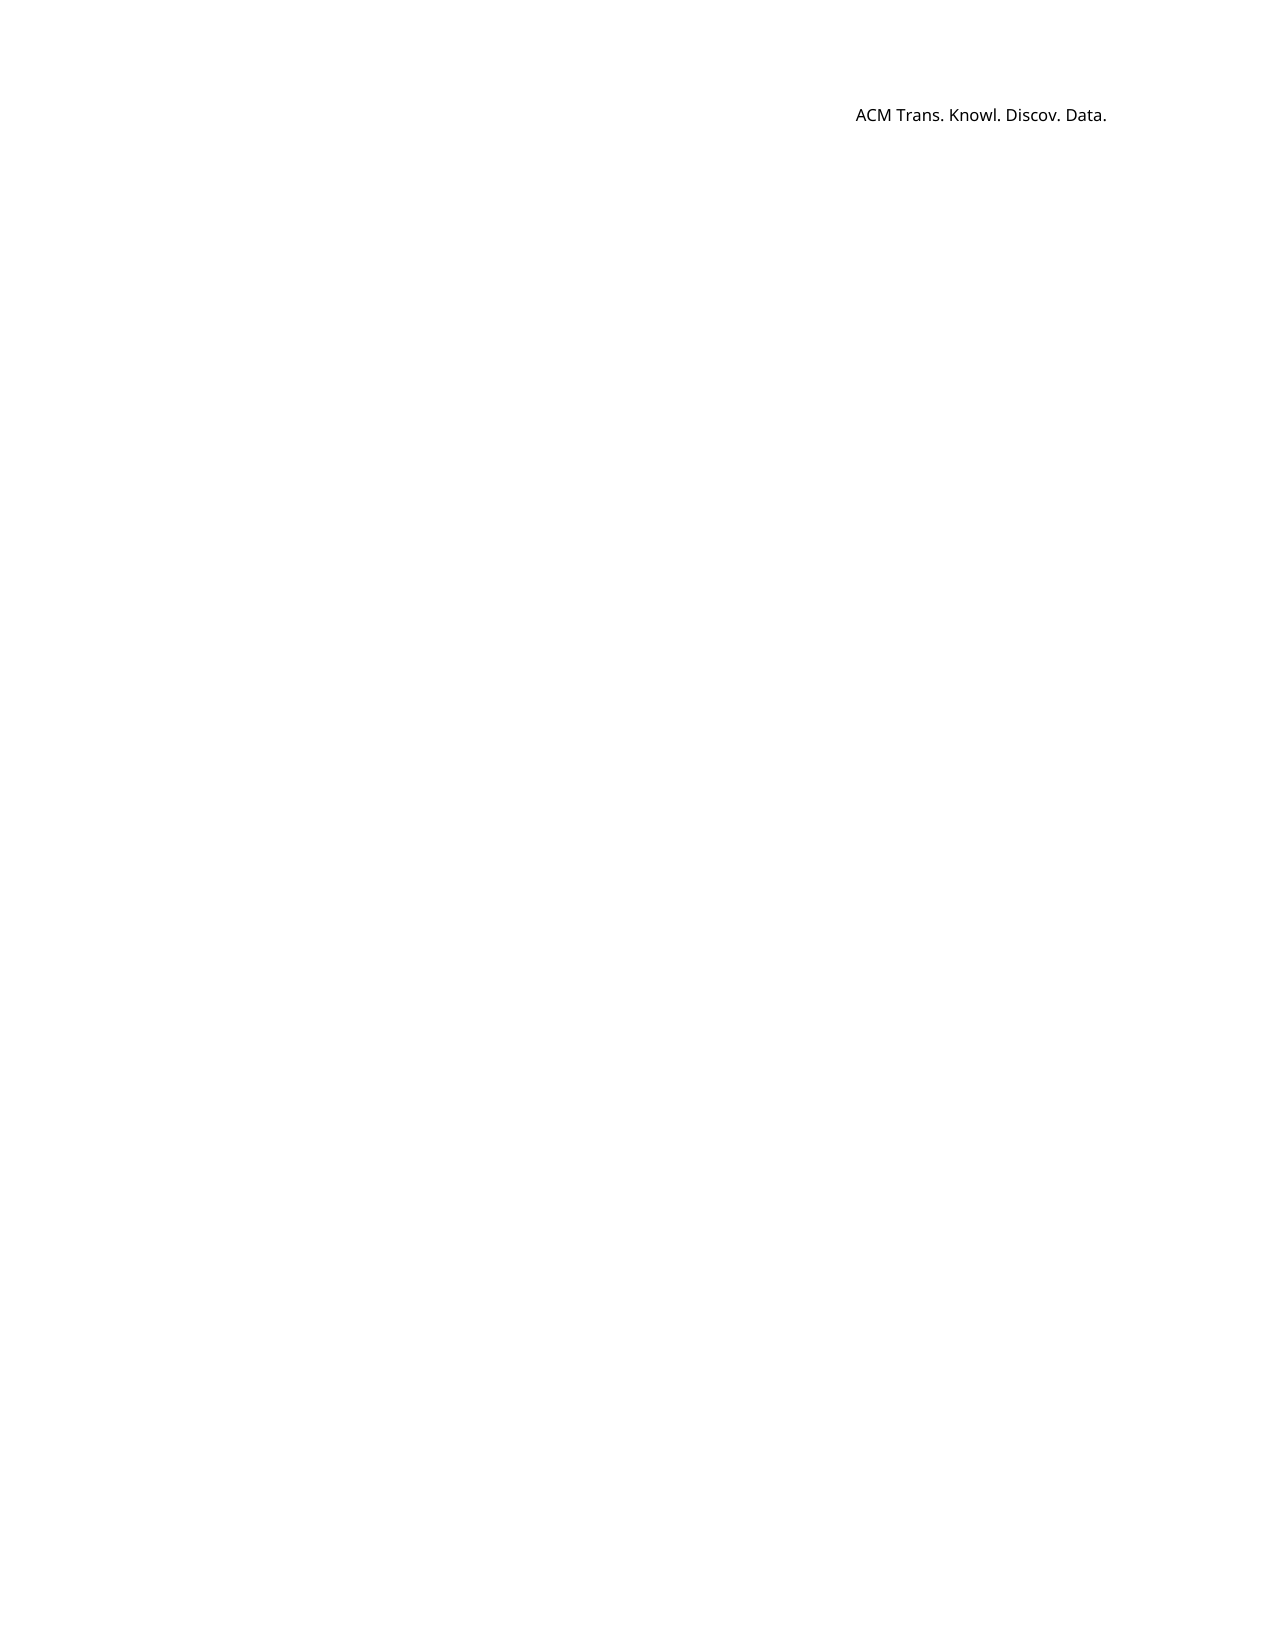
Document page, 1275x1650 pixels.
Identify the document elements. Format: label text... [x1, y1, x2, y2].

text ACM Trans. Knowl. Discov. Data. [150, 108, 1107, 125]
